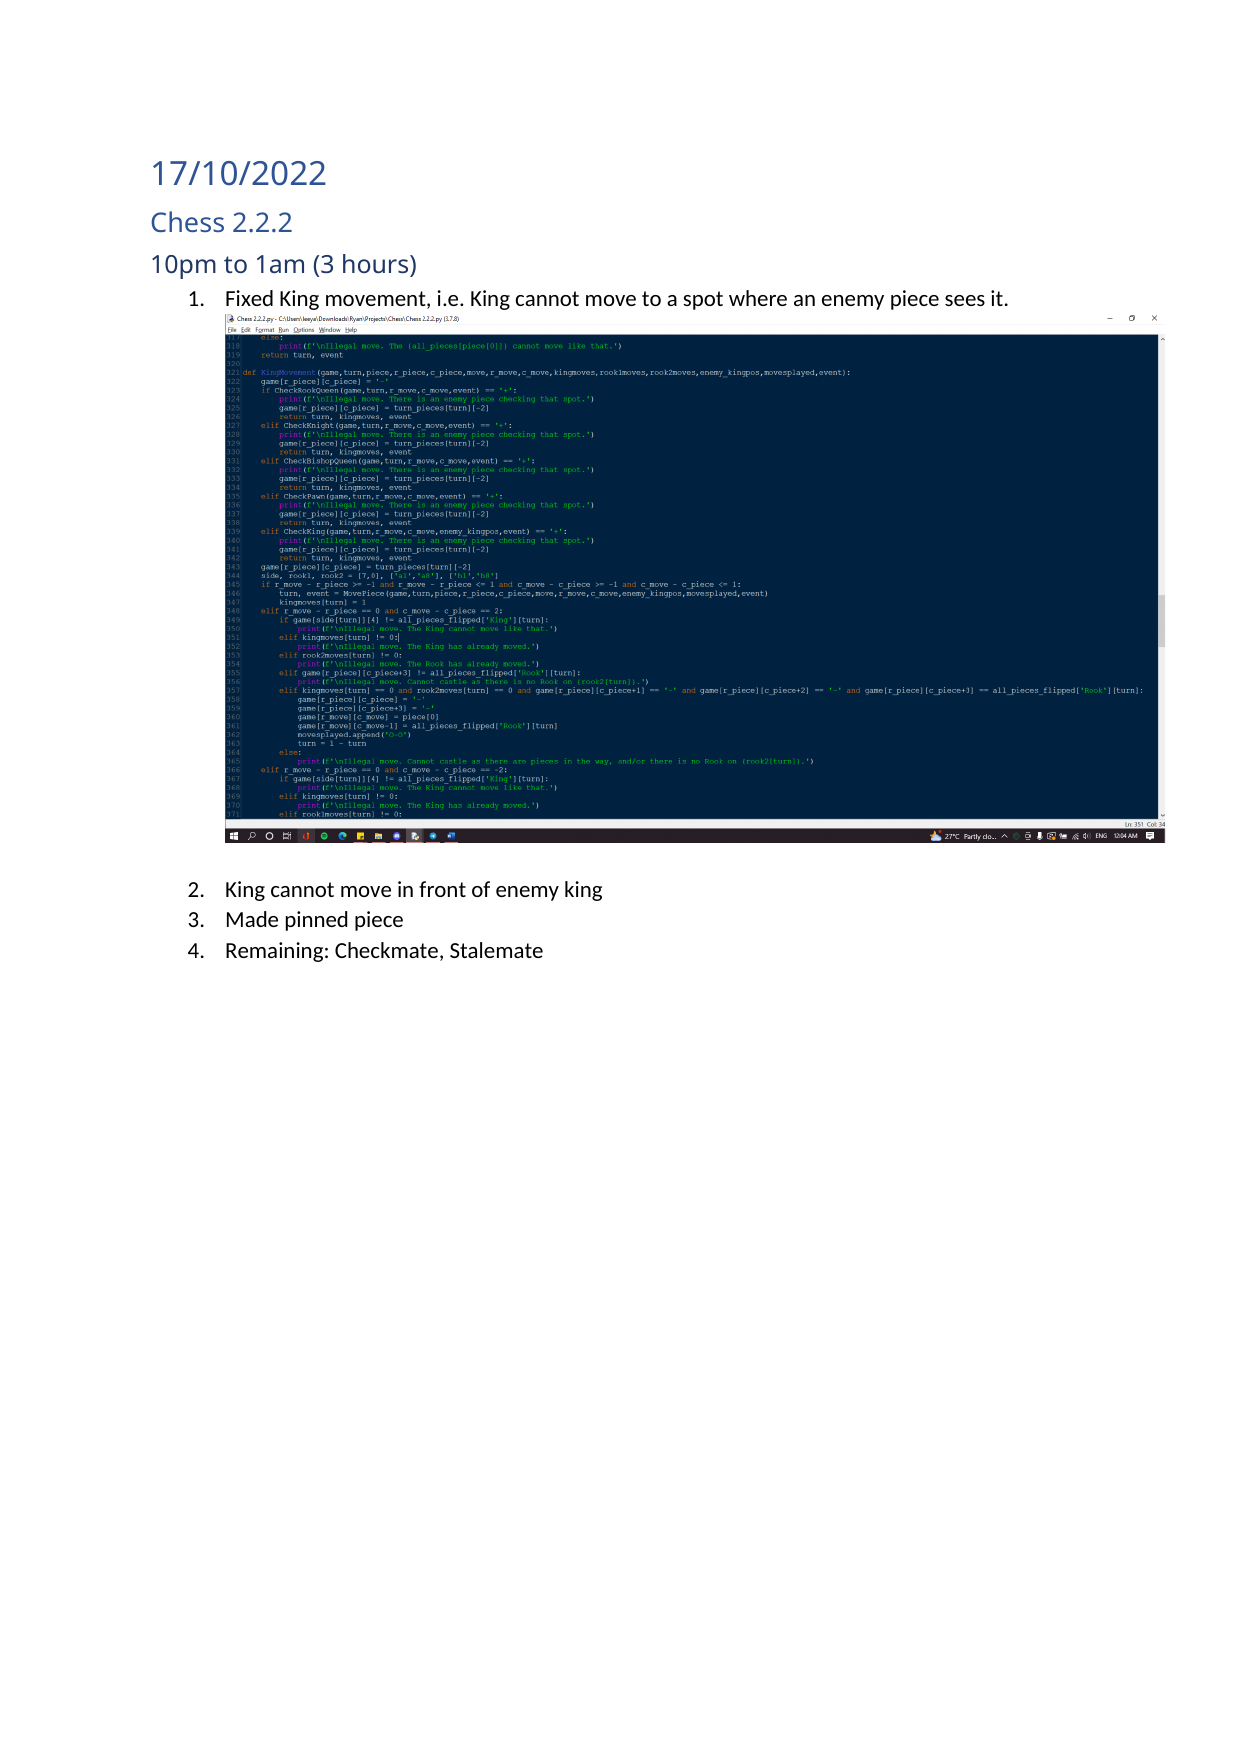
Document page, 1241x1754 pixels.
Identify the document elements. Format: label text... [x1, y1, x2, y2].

subtitle Chess 2.2.2 [150, 203, 1090, 240]
list Remaining: Checkmate, Stalemate [187, 936, 1090, 964]
subtitle 17/10/2022 [150, 150, 1090, 195]
subtitle 10pm to 1am (3 hours) [150, 247, 1090, 281]
list Made pinned piece [187, 906, 1090, 933]
picture [225, 314, 1166, 843]
list King cannot move in front of enemy king [187, 875, 1090, 903]
